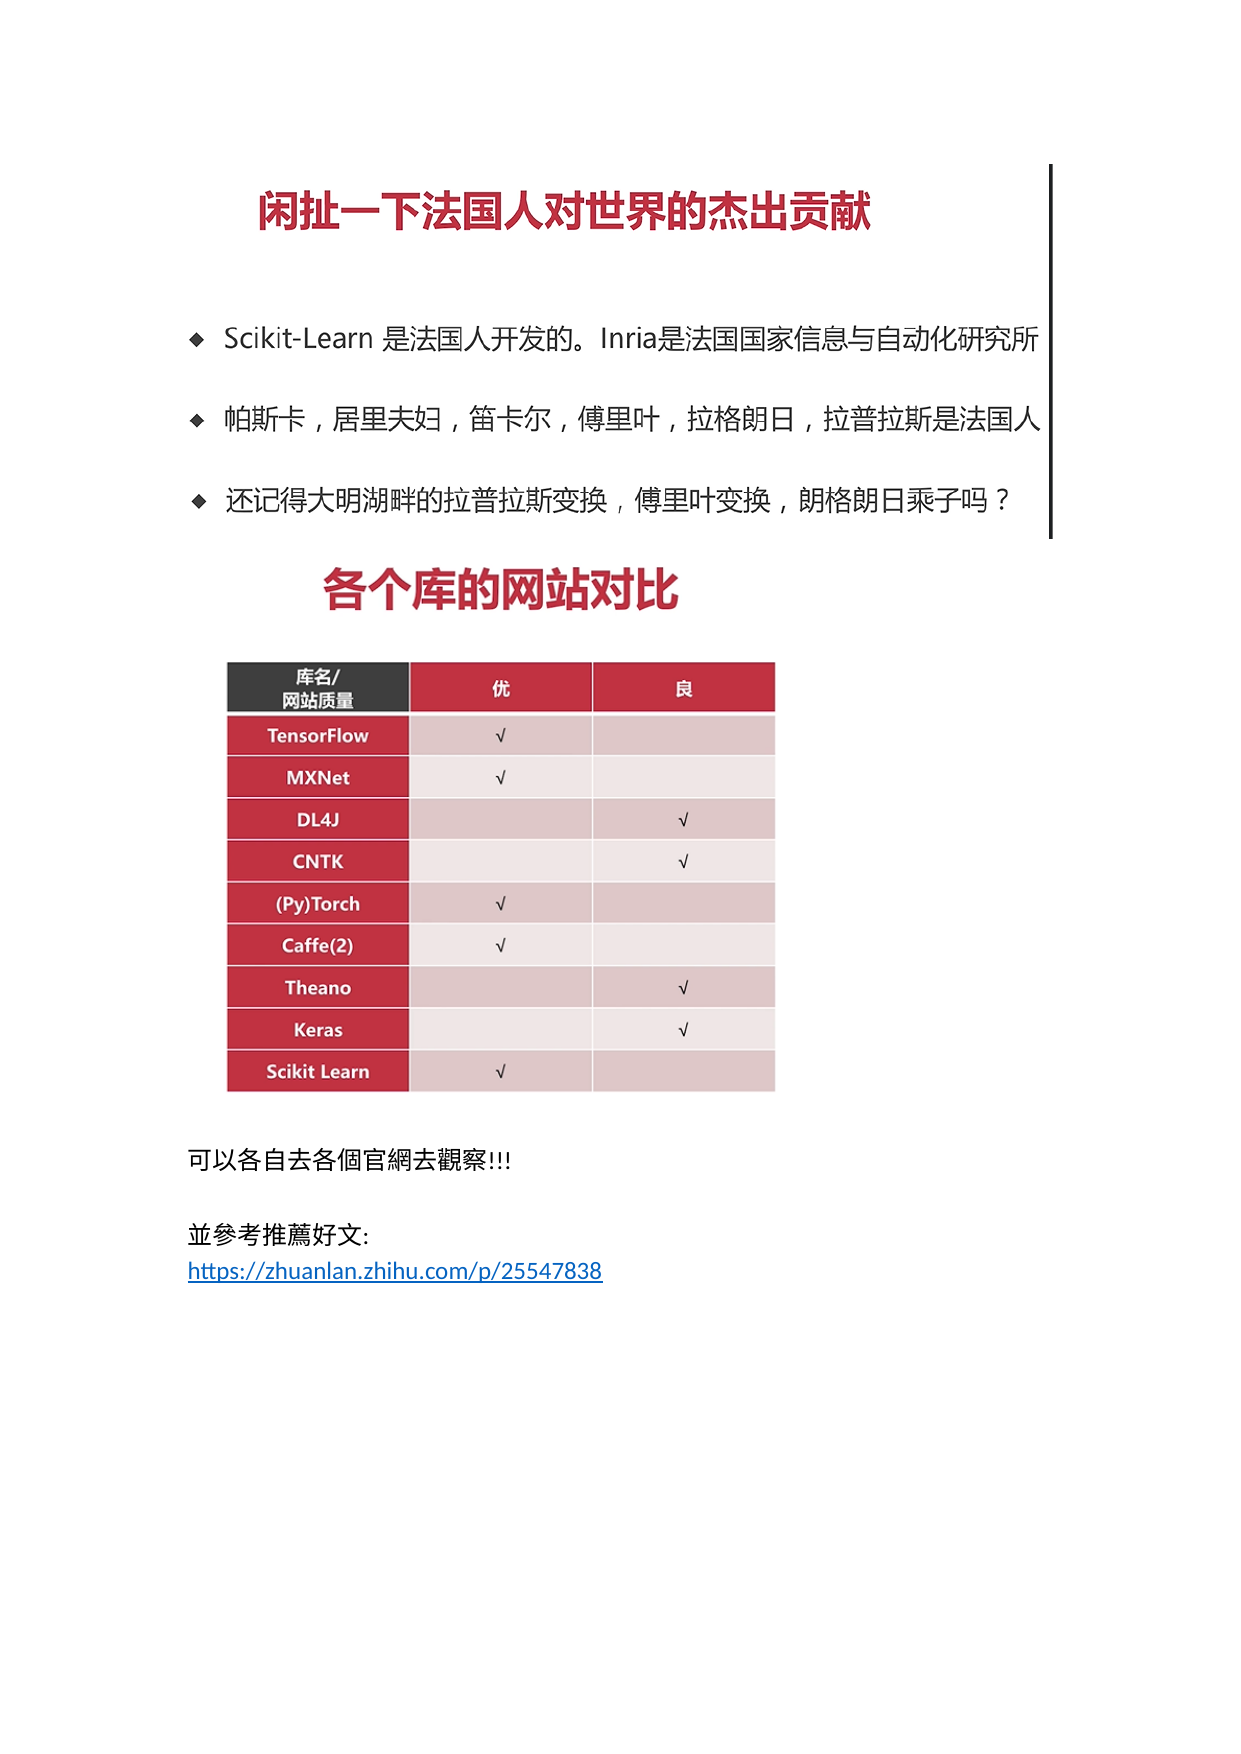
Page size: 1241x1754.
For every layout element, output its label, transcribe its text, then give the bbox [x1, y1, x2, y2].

text https://zhuanlan.zhihu.com/p/25547838 [187, 1252, 1053, 1289]
text 可以各自去各個官網去觀察!!! [187, 1139, 1053, 1177]
text 並參考推薦好文: [187, 1214, 1053, 1252]
picture [187, 164, 1053, 1103]
